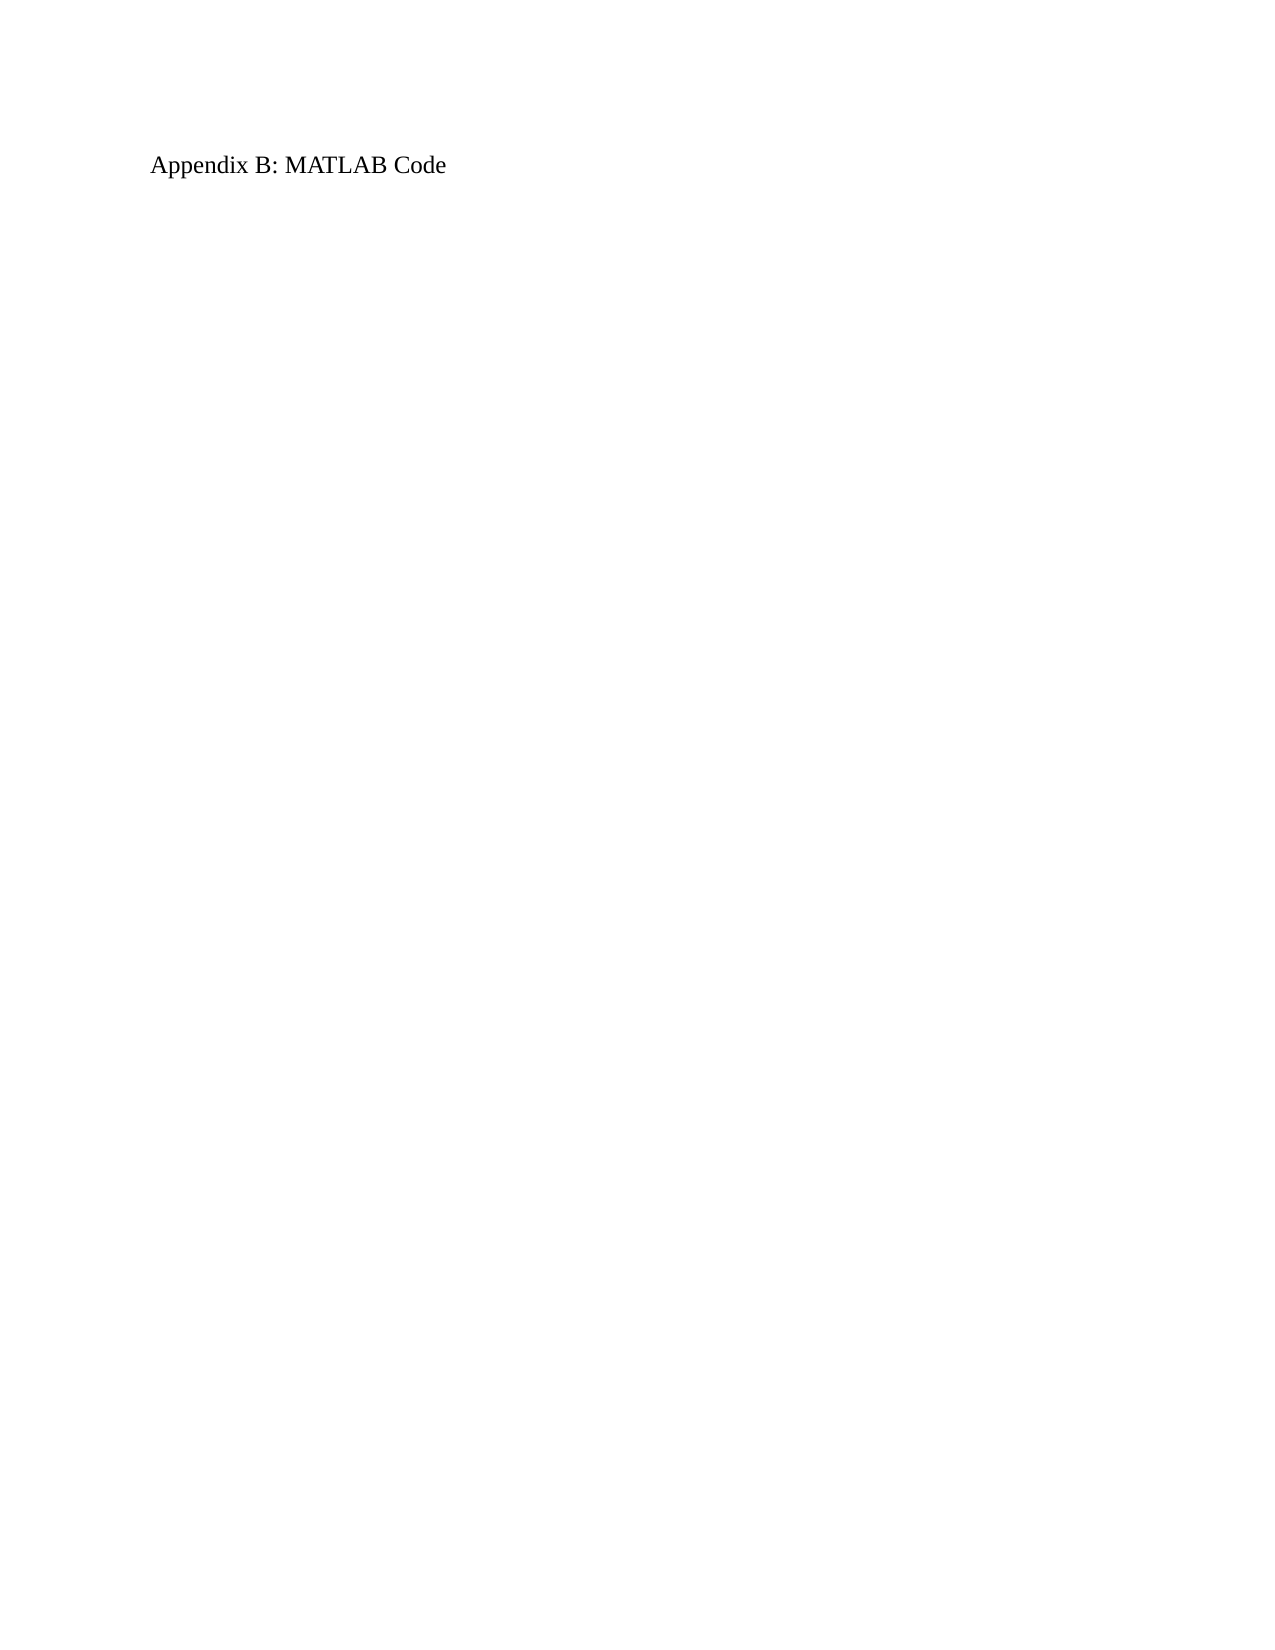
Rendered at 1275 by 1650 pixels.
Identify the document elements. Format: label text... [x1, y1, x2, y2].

text Appendix B: MATLAB Code [150, 150, 1125, 179]
